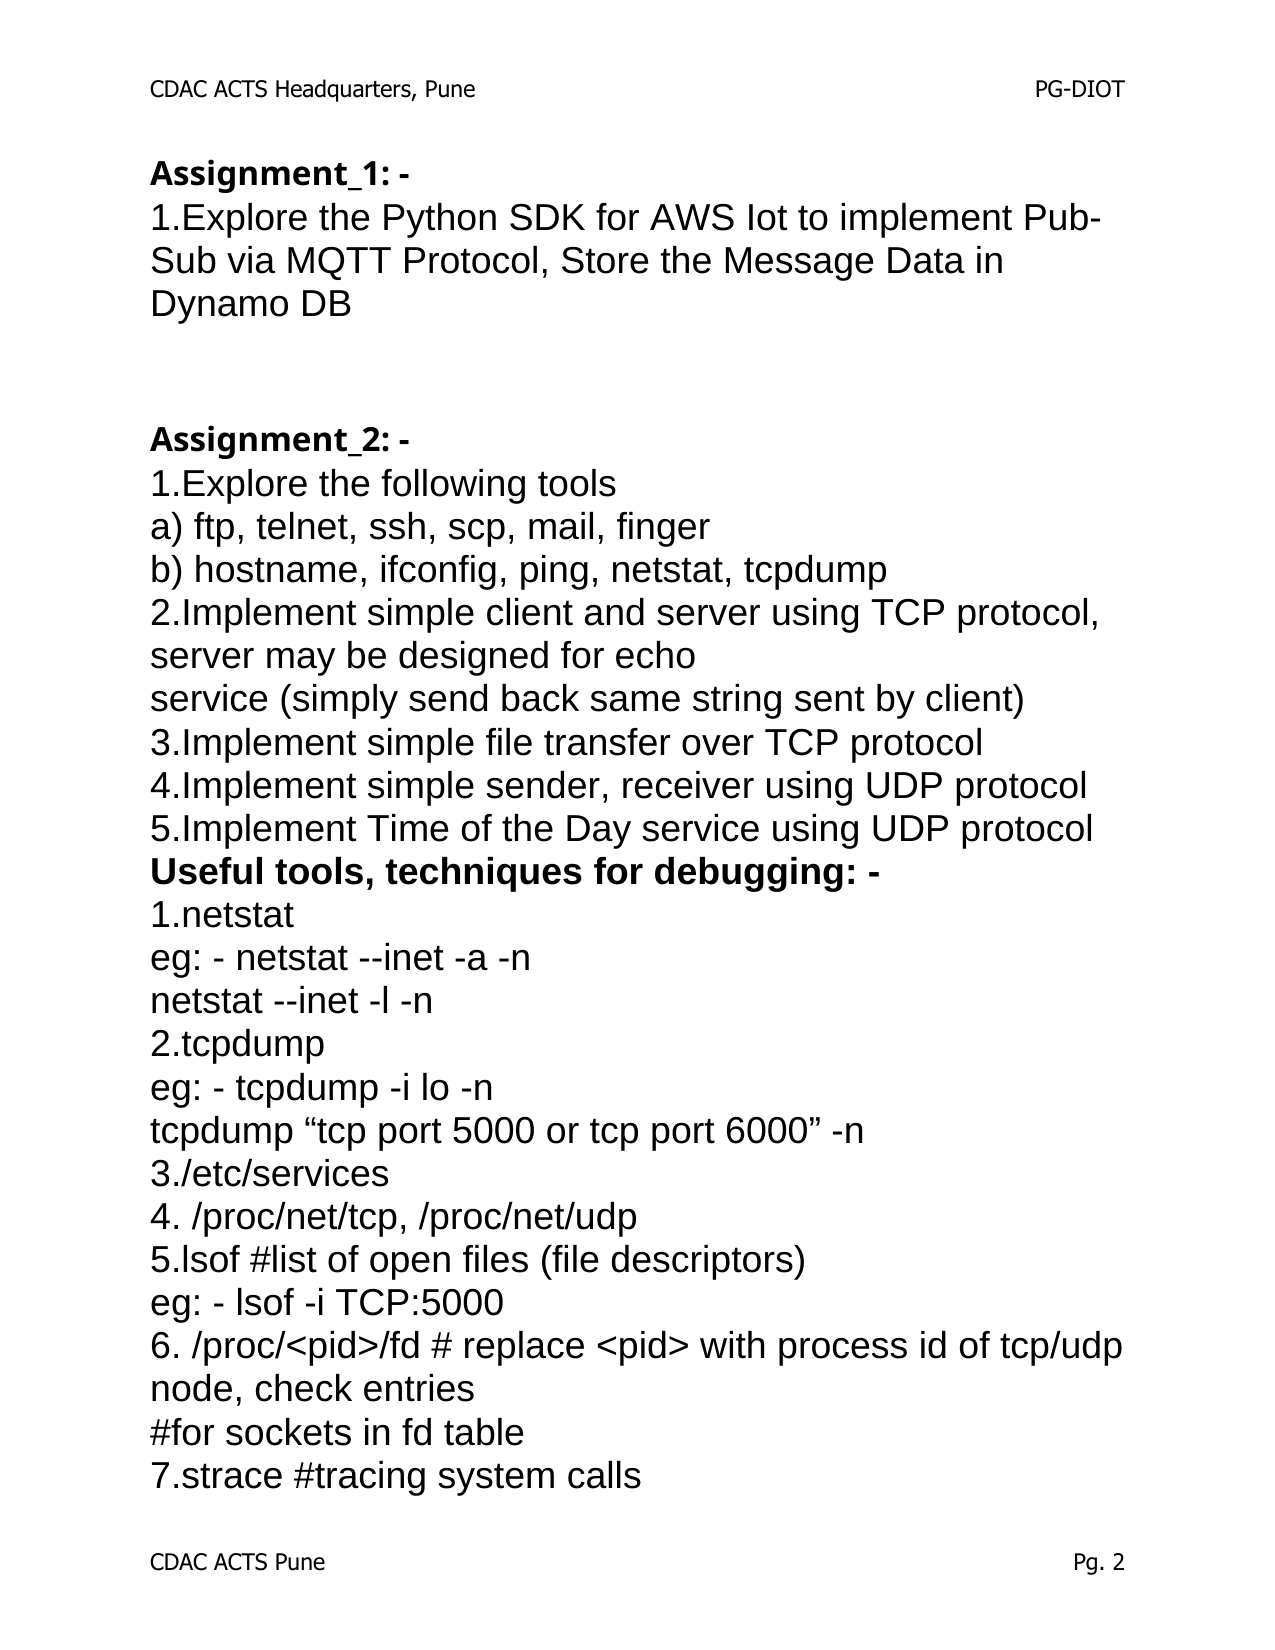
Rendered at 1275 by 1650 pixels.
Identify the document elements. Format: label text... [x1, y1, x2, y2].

text 1.Explore the following tools [150, 461, 1125, 504]
text 2.Implement simple client and server using TCP protocol, server may be designed for echo [150, 590, 1125, 677]
text 2.tcpdump [150, 1022, 1125, 1065]
text service (simply send back same string sent by client) [150, 677, 1125, 720]
text b) hostname, ifconfig, ping, netstat, tcpdump [150, 547, 1125, 590]
text netstat --inet -l -n [150, 978, 1125, 1022]
text 1.Explore the Python SDK for AWS Iot to implement Pub-Sub via MQTT Protocol, Store the Message Data in Dynamo DB [150, 195, 1125, 325]
text eg: - netstat --inet -a -n [150, 935, 1125, 978]
text Assignment_2: - [150, 416, 1125, 461]
text 3.Implement simple file transfer over TCP protocol [150, 720, 1125, 763]
text 7.strace #tracing system calls [150, 1453, 1125, 1496]
text Useful tools, techniques for debugging: - [150, 849, 1125, 892]
text 5.lsof #list of open files (file descriptors) [150, 1237, 1125, 1280]
text eg: - tcpdump -i lo -n [150, 1065, 1125, 1108]
text 4.Implement simple sender, receiver using UDP protocol [150, 763, 1125, 806]
text Assignment_1: - [150, 150, 1125, 195]
text 6. /proc/<pid>/fd # replace <pid> with process id of tcp/udp node, check entries [150, 1323, 1125, 1410]
text a) ftp, telnet, ssh, scp, mail, finger [150, 504, 1125, 547]
text 3./etc/services [150, 1151, 1125, 1194]
text 1.netstat [150, 892, 1125, 935]
text tcpdump “tcp port 5000 or tcp port 6000” -n [150, 1108, 1125, 1151]
text eg: - lsof -i TCP:5000 [150, 1280, 1125, 1323]
text 5.Implement Time of the Day service using UDP protocol [150, 806, 1125, 849]
text #for sockets in fd table [150, 1410, 1125, 1453]
text 4. /proc/net/tcp, /proc/net/udp [150, 1194, 1125, 1237]
